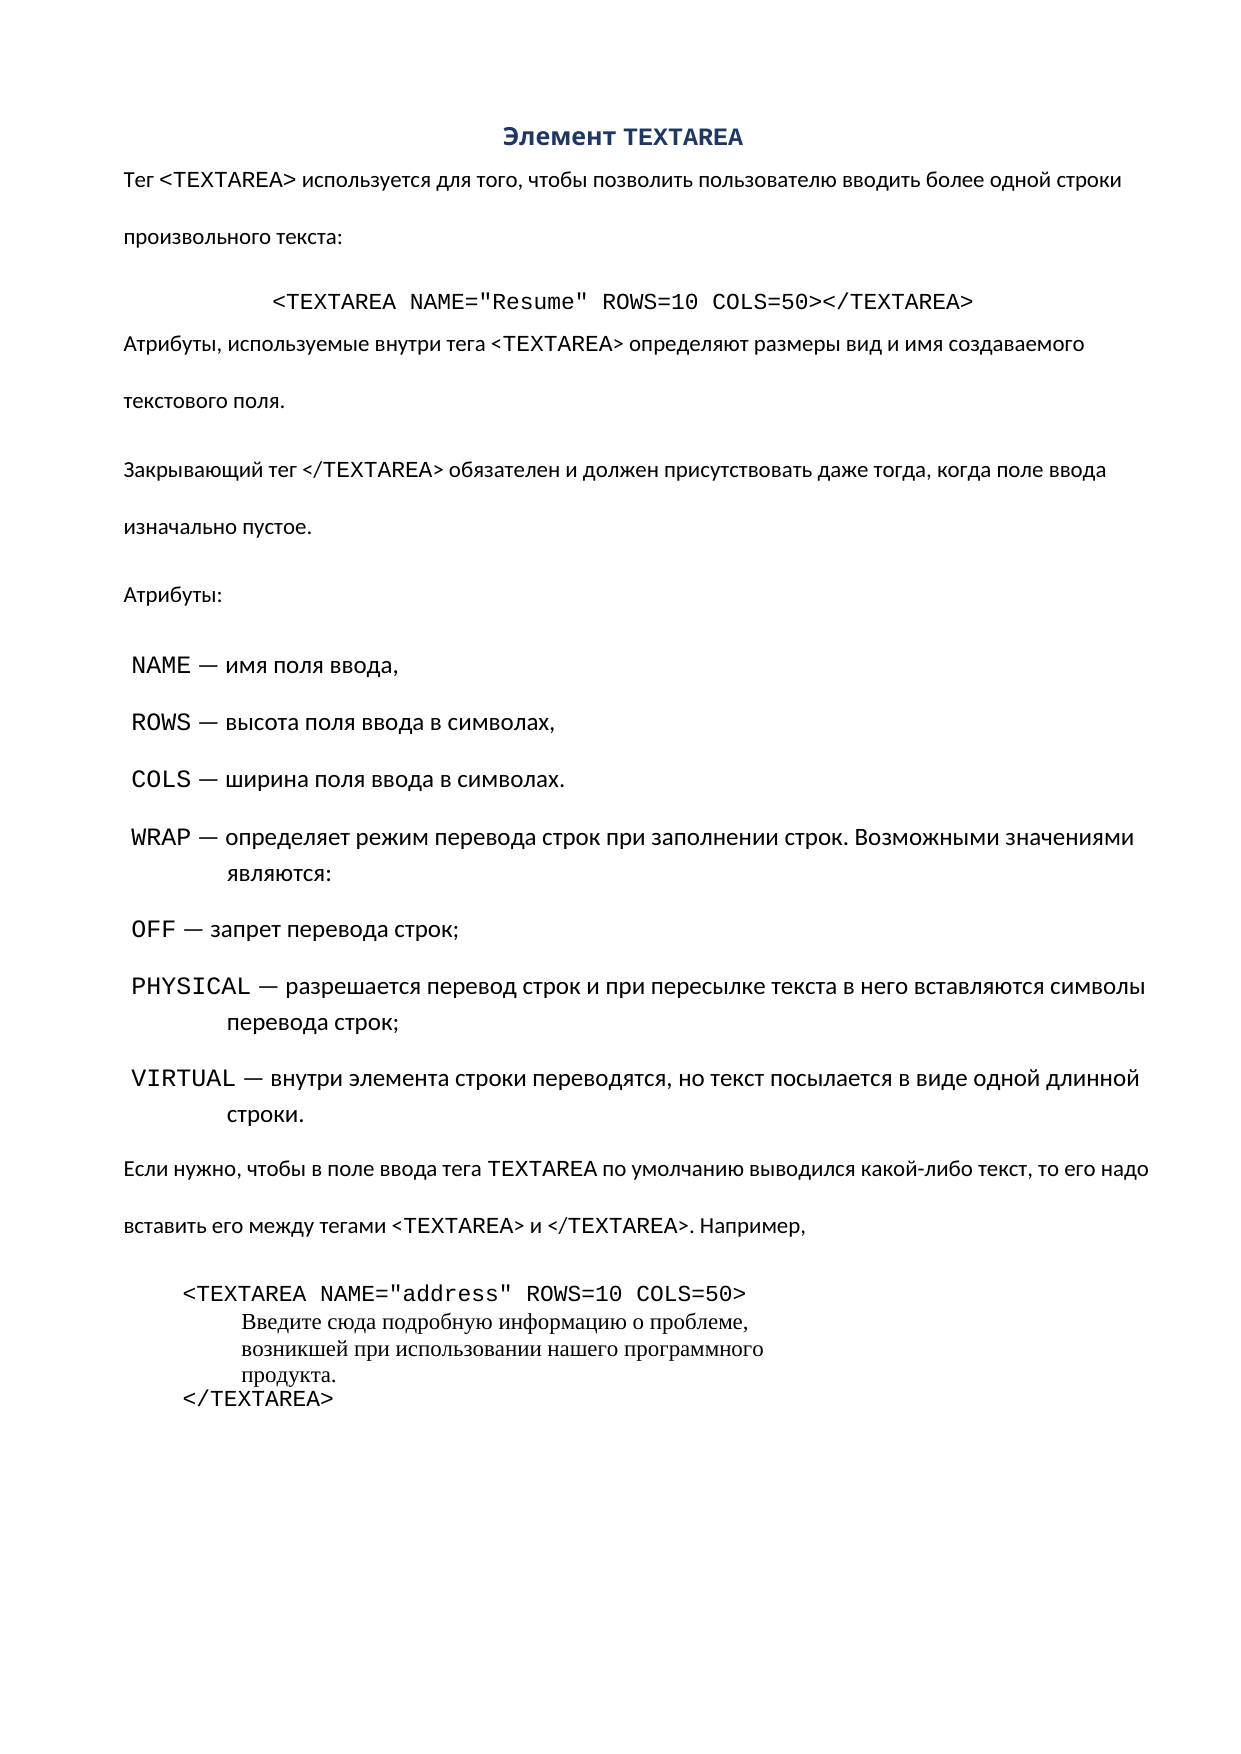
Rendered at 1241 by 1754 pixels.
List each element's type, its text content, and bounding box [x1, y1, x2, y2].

text возникшей при использовании нашего программного [182, 1335, 1152, 1361]
text ROWS — высота поля ввода в символах, [131, 706, 1152, 738]
subtitle Элемент TEXTAREA [94, 118, 1152, 152]
text PHYSICAL — разрешается перевод строк и при пересылке текста в него вставляются символы перевода строк; [131, 970, 1152, 1037]
text продукта. [182, 1361, 1152, 1387]
text Атрибуты: [123, 581, 1152, 608]
text <TEXTAREA NAME="Resume" ROWS=10 COLS=50></TEXTAREA> [94, 291, 1152, 317]
text Если нужно, чтобы в поле ввода тега TEXTAREA по умолчанию выводился какой-либо текст, то его надо вставить его между тегами <TEXTAREA> и </TEXTAREA>. Например, [123, 1154, 1152, 1241]
text NAME — имя поля ввода, [131, 649, 1152, 681]
text WRAP — определяет режим перевода строк при заполнении строк. Возможными значениями являются: [131, 821, 1152, 888]
text Закрывающий тег </TEXTAREA> обязателен и должен присутствовать даже тогда, когда поле ввода изначально пустое. [123, 455, 1152, 540]
text Введите сюда подробную информацию о проблеме, [182, 1308, 1152, 1335]
text COLS — ширина поля ввода в символах. [131, 764, 1152, 795]
text Атрибуты, используемые внутри тега <TEXTAREA> определяют размеры вид и имя создаваемого текстового поля. [123, 329, 1152, 414]
text <TEXTAREA NAME="address" ROWS=10 COLS=50> [182, 1282, 1152, 1308]
text </TEXTAREA> [182, 1387, 1152, 1413]
text OFF — запрет перевода строк; [131, 913, 1152, 945]
text Тег <TEXTAREA> используется для того, чтобы позволить пользователю вводить более одной строки произвольного текста: [123, 165, 1152, 250]
text VIRTUAL — внутри элемента строки переводятся, но текст посылается в виде одной длинной строки. [131, 1062, 1152, 1129]
